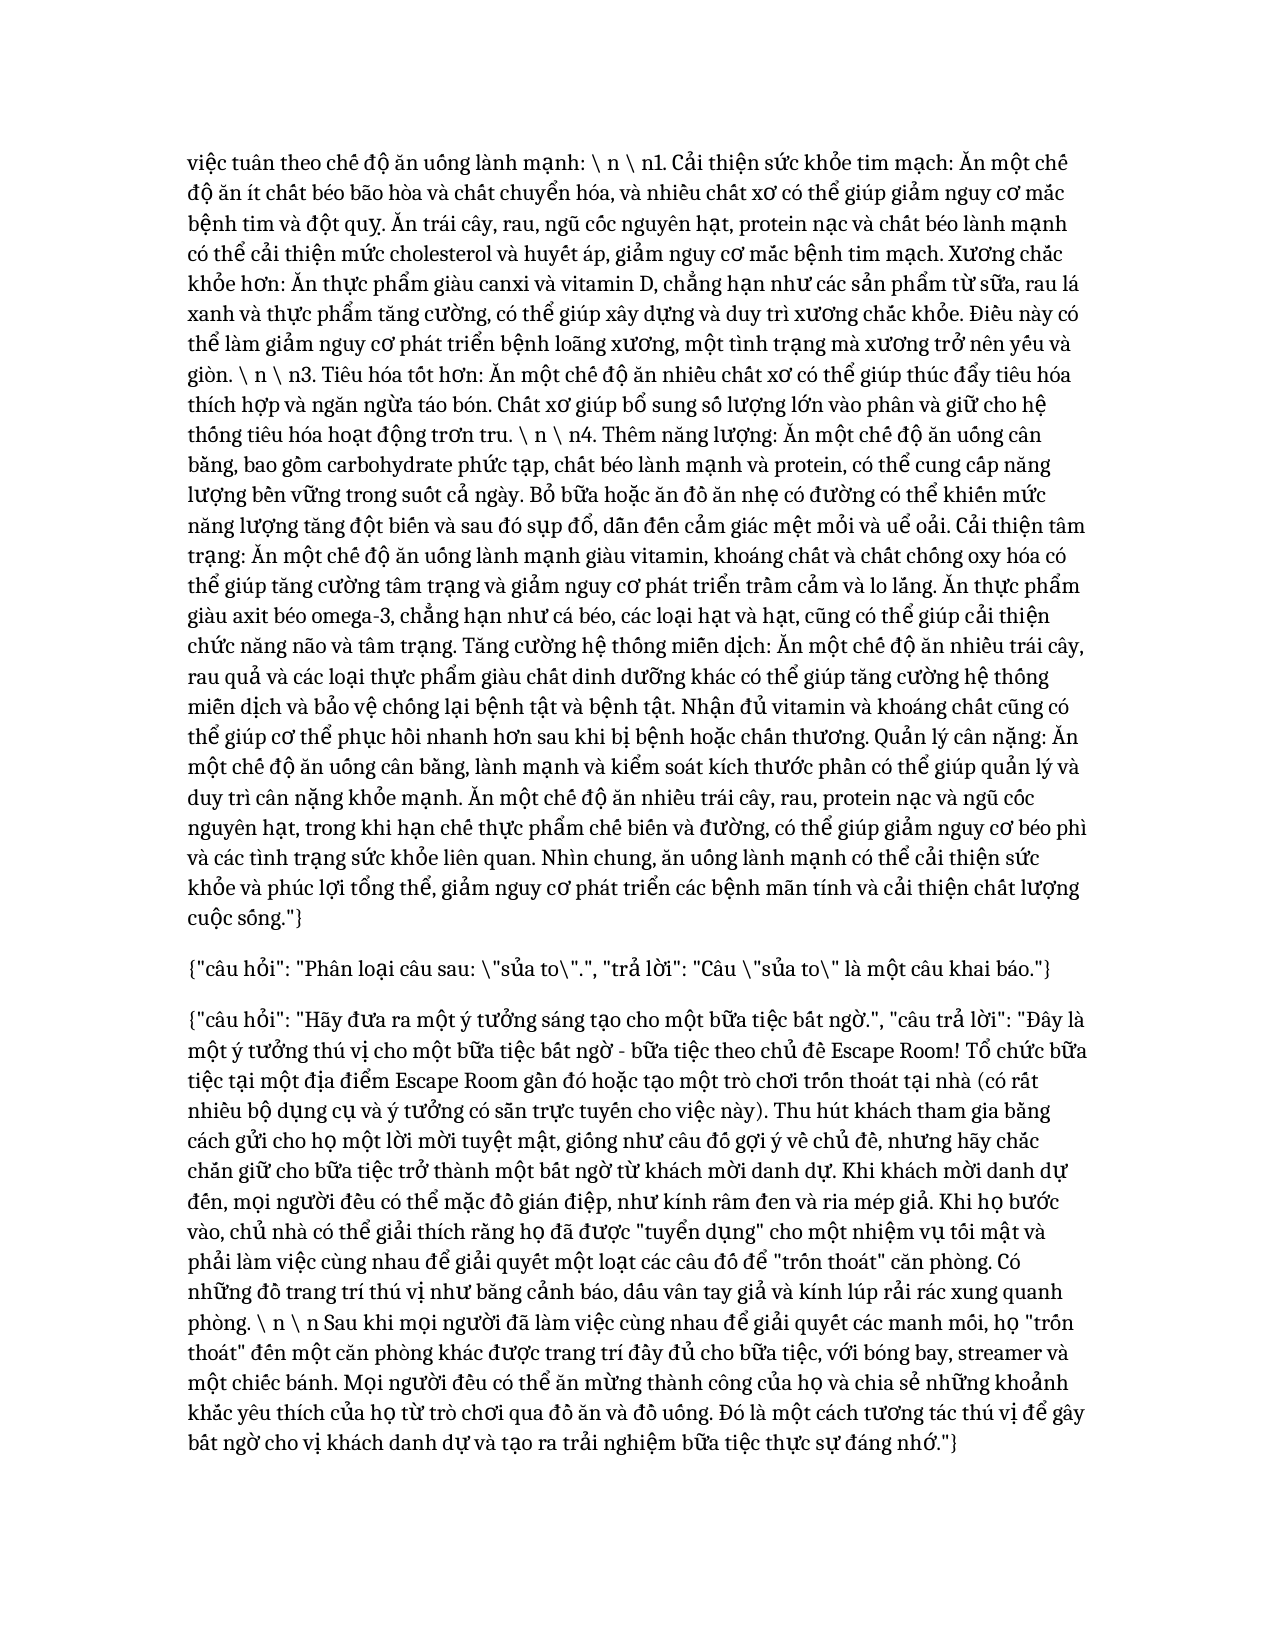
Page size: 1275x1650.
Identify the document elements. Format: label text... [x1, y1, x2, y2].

text {"câu hỏi": "Hãy đưa ra một ý tưởng sáng tạo cho một bữa tiệc bất ngờ.", "câu trả lời": "Đây là một ý tưởng thú vị cho một bữa tiệc bất ngờ - bữa tiệc theo chủ đề Escape Room! Tổ chức bữa tiệc tại một địa điểm Escape Room gần đó hoặc tạo một trò chơi trốn thoát tại nhà (có rất nhiều bộ dụng cụ và ý tưởng có sẵn trực tuyến cho việc này). Thu hút khách tham gia bằng cách gửi cho họ một lời mời tuyệt mật, giống như câu đố gợi ý về chủ đề, nhưng hãy chắc chắn giữ cho bữa tiệc trở thành một bất ngờ từ khách mời danh dự. Khi khách mời danh dự đến, mọi người đều có thể mặc đồ gián điệp, như kính râm đen và ria mép giả. Khi họ bước vào, chủ nhà có thể giải thích rằng họ đã được "tuyển dụng" cho một nhiệm vụ tối mật và phải làm việc cùng nhau để giải quyết một loạt các câu đố để "trốn thoát" căn phòng. Có những đồ trang trí thú vị như băng cảnh báo, dấu vân tay giả và kính lúp rải rác xung quanh phòng. \ n \ n Sau khi mọi người đã làm việc cùng nhau để giải quyết các manh mối, họ "trốn thoát" đến một căn phòng khác được trang trí đầy đủ cho bữa tiệc, với bóng bay, streamer và một chiếc bánh. Mọi người đều có thể ăn mừng thành công của họ và chia sẻ những khoảnh khắc yêu thích của họ từ trò chơi qua đồ ăn và đồ uống. Đó là một cách tương tác thú vị để gây bất ngờ cho vị khách danh dự và tạo ra trải nghiệm bữa tiệc thực sự đáng nhớ."} [187, 1007, 1087, 1457]
text {"câu hỏi": "Phân loại câu sau: \"sủa to\".", "trả lời": "Câu \"sủa to\" là một câu khai báo."} [187, 956, 1087, 983]
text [187, 150, 1087, 932]
